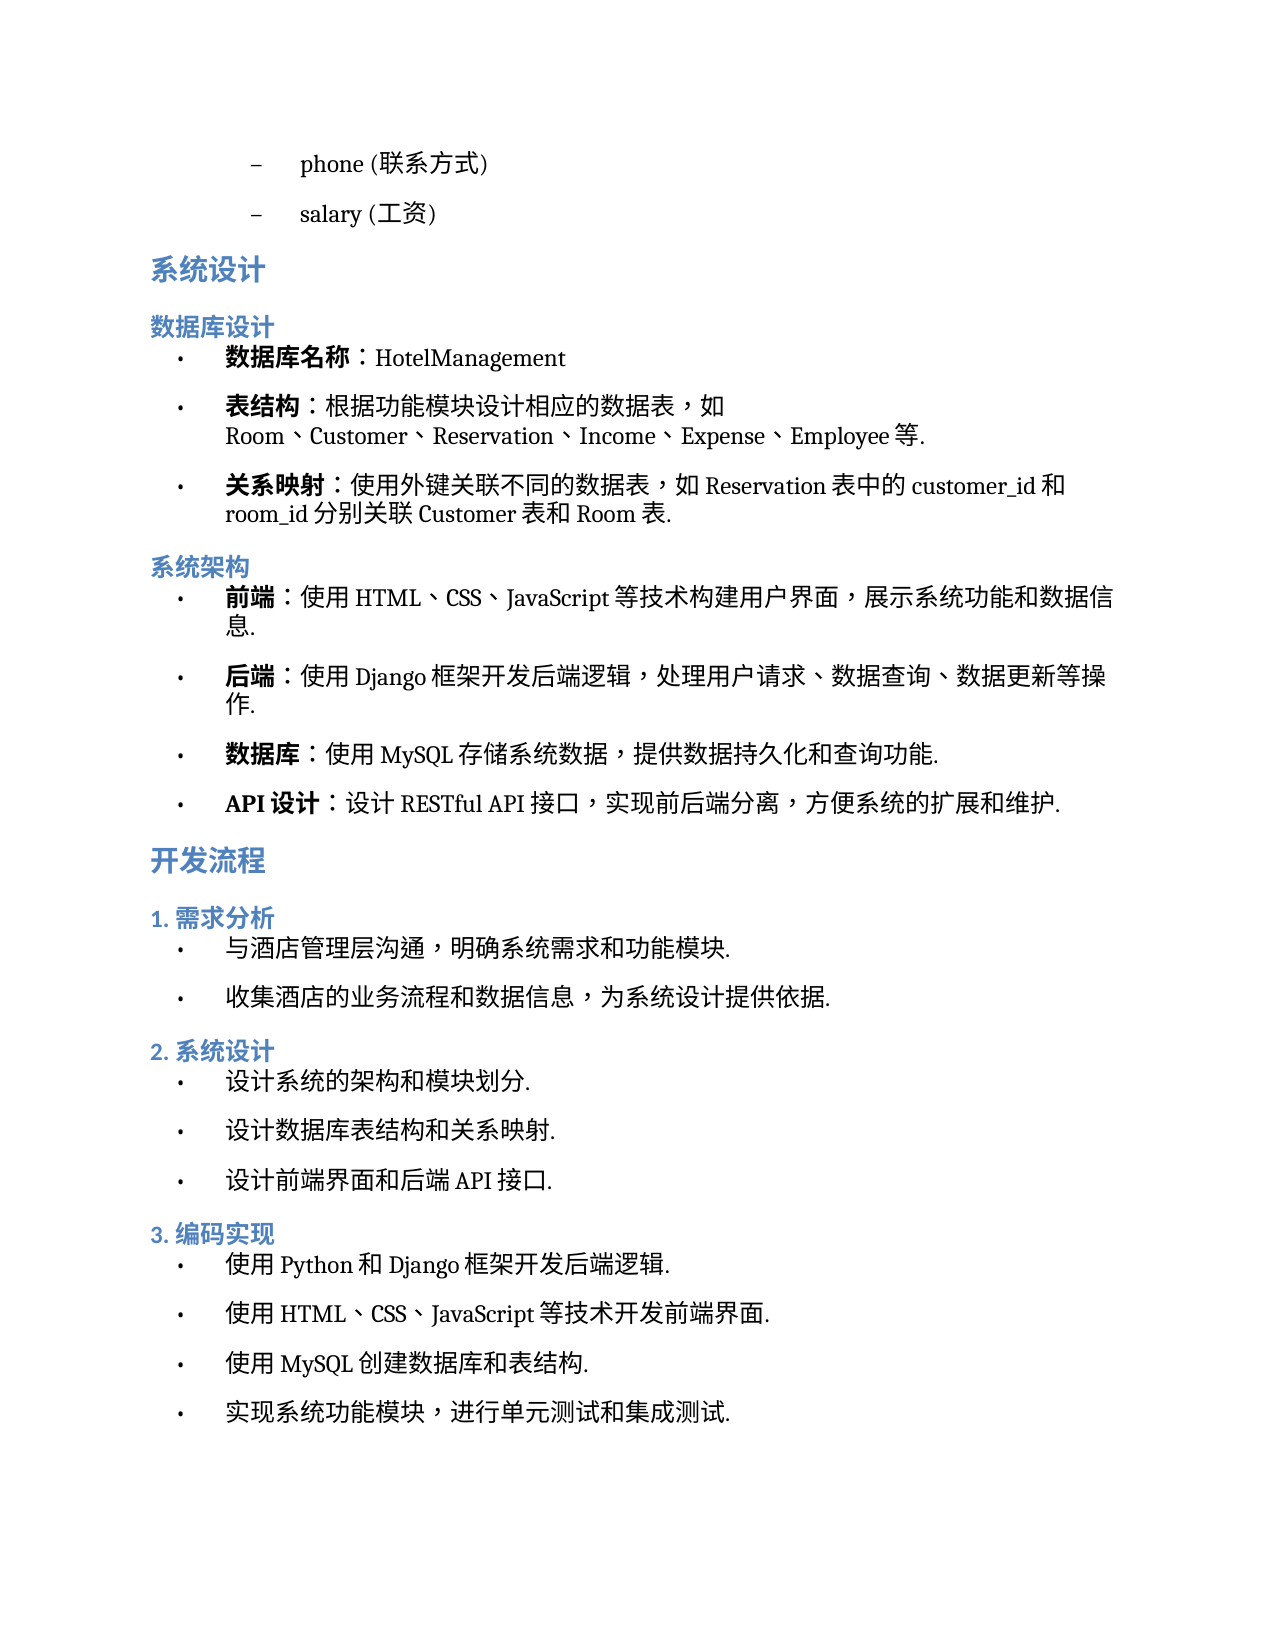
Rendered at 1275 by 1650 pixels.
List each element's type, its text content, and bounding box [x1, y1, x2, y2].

list 收集酒店的业务流程和数据信息，为系统设计提供依据. [175, 984, 1125, 1013]
subtitle 3. 编码实现 [150, 1216, 1125, 1251]
subtitle 2. 系统设计 [150, 1034, 1125, 1068]
list 与酒店管理层沟通，明确系统需求和功能模块. [175, 934, 1125, 963]
list 数据库：使用MySQL存储系统数据，提供数据持久化和查询功能. [175, 741, 1125, 769]
list API设计：设计RESTful API接口，实现前后端分离，方便系统的扩展和维护. [175, 790, 1125, 819]
list salary (工资) [250, 199, 1125, 228]
list 设计前端界面和后端API接口. [175, 1167, 1125, 1196]
list 设计数据库表结构和关系映射. [175, 1117, 1125, 1146]
list 前端：使用HTML、CSS、JavaScript等技术构建用户界面，展示系统功能和数据信息. [175, 584, 1125, 642]
list 实现系统功能模块，进行单元测试和集成测试. [175, 1399, 1125, 1428]
list 数据库名称：HotelManagement [175, 344, 1125, 372]
subtitle 开发流程 [150, 840, 1125, 879]
subtitle 数据库设计 [150, 310, 1125, 344]
list 使用Python和Django框架开发后端逻辑. [175, 1251, 1125, 1279]
subtitle 系统架构 [150, 550, 1125, 584]
list phone (联系方式) [250, 150, 1125, 179]
list 关系映射：使用外键关联不同的数据表，如Reservation表中的customer_id和room_id分别关联Customer表和Room表. [175, 472, 1125, 529]
list 后端：使用Django框架开发后端逻辑，处理用户请求、数据查询、数据更新等操作. [175, 662, 1125, 720]
subtitle 1. 需求分析 [150, 900, 1125, 934]
list 设计系统的架构和模块划分. [175, 1068, 1125, 1096]
list 表结构：根据功能模块设计相应的数据表，如Room、Customer、Reservation、Income、Expense、Employee等. [175, 393, 1125, 451]
list 使用HTML、CSS、JavaScript等技术开发前端界面. [175, 1300, 1125, 1329]
subtitle 系统设计 [150, 249, 1125, 289]
list 使用MySQL创建数据库和表结构. [175, 1350, 1125, 1378]
